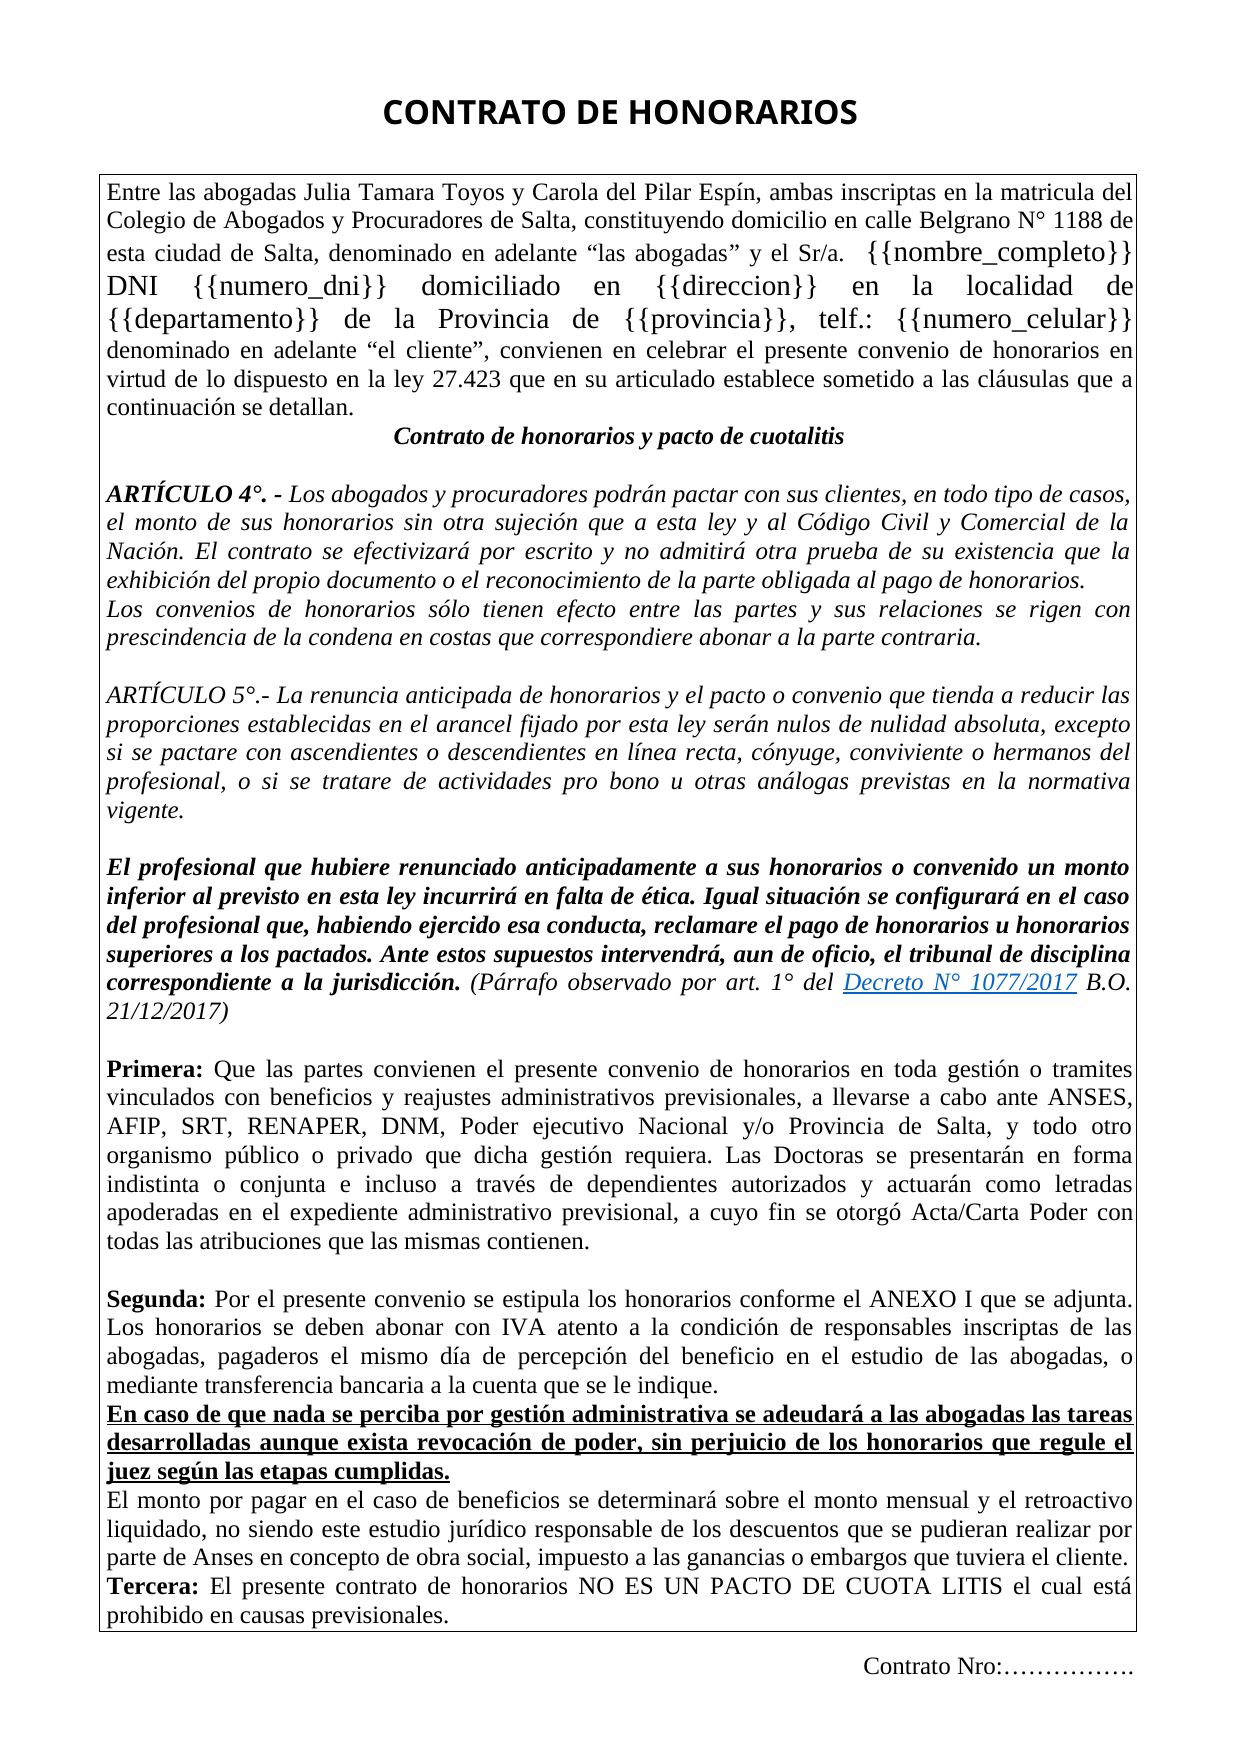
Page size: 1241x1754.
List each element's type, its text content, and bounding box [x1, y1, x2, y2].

text Entre las abogadas Julia Tamara Toyos y Carola del Pilar Espín, ambas inscriptas en la matricula del Colegio de Abogados y Procuradores de Salta, constituyendo domicilio en calle Belgrano N° 1188 de esta ciudad de Salta, denominado en adelante “las abogadas” y el Sr/a. {{nombre_completo}} DNI {{numero_dni}} domiciliado en {{direccion}} en la localidad de {{departamento}} de la Provincia de {{provincia}}, telf.: {{numero_celular}} denominado en adelante “el cliente”, convienen en celebrar el presente convenio de honorarios en virtud de lo dispuesto en la ley 27.423 que en su articulado establece sometido a las cláusulas que a continuación se detallan. [100, 175, 1136, 421]
text ARTÍCULO 4°. - Los abogados y procuradores podrán pactar con sus clientes, en todo tipo de casos, el monto de sus honorarios sin otra sujeción que a esta ley y al Código Civil y Comercial de la Nación. El contrato se efectivizará por escrito y no admitirá otra prueba de su existencia que la exhibición del propio documento o el reconocimiento de la parte obligada al pago de honorarios. [106, 450, 1134, 594]
text ARTÍCULO 5°.- La renuncia anticipada de honorarios y el pacto o convenio que tienda a reducir las proporciones establecidas en el arancel fijado por esta ley serán nulos de nulidad absoluta, excepto si se pactare con ascendientes o descendientes en línea recta, cónyuge, conviviente o hermanos del profesional, o si se tratare de actividades pro bono u otras análogas previstas en la normativa vigente. El profesional que hubiere renunciado anticipadamente a sus honorarios o convenido un monto inferior al previsto en esta ley incurrirá en falta de ética. Igual situación se configurará en el caso del profesional que, habiendo ejercido esa conducta, reclamare el pago de honorarios u honorarios superiores a los pactados. Ante estos supuestos intervendrá, aun de oficio, el tribunal de disciplina correspondiente a la jurisdicción. (Párrafo observado por art. 1° del Decreto N° 1077/2017 B.O. 21/12/2017) [106, 680, 1134, 1025]
text CONTRATO DE HONORARIOS [106, 89, 1134, 134]
text Segunda: Por el presente convenio se estipula los honorarios conforme el ANEXO I que se adjunta. Los honorarios se deben abonar con IVA atento a la condición de responsables inscriptas de las abogadas, pagaderos el mismo día de percepción del beneficio en el estudio de las abogadas, o mediante transferencia bancaria a la cuenta que se le indique. [106, 1284, 1134, 1399]
text Primera: Que las partes convienen el presente convenio de honorarios en toda gestión o tramites vinculados con beneficios y reajustes administrativos previsionales, a llevarse a cabo ante ANSES, AFIP, SRT, RENAPER, DNM, Poder ejecutivo Nacional y/o Provincia de Salta, y todo otro organismo público o privado que dicha gestión requiera. Las Doctoras se presentarán en forma indistinta o conjunta e incluso a través de dependientes autorizados y actuarán como letradas apoderadas en el expediente administrativo previsional, a cuyo fin se otorgó Acta/Carta Poder con todas las atribuciones que las mismas contienen. [106, 1054, 1134, 1255]
text Tercera: El presente contrato de honorarios NO ES UN PACTO DE CUOTA LITIS el cual está prohibido en causas previsionales. [100, 1568, 1136, 1631]
text Contrato de honorarios y pacto de cuotalitis [106, 421, 1134, 450]
text El monto por pagar en el caso de beneficios se determinará sobre el monto mensual y el retroactivo liquidado, no siendo este estudio jurídico responsable de los descuentos que se pudieran realizar por parte de Anses en concepto de obra social, impuesto a las ganancias o embargos que tuviera el cliente. [106, 1485, 1134, 1568]
text En caso de que nada se perciba por gestión administrativa se adeudará a las abogadas las tareas desarrolladas aunque exista revocación de poder, sin perjuicio de los honorarios que regule el juez según las etapas cumplidas. [106, 1399, 1134, 1424]
text En caso de que nada se perciba por gestión administrativa se adeudará a las abogadas las tareas desarrolladas aunque exista revocación de poder, sin perjuicio de los honorarios que regule el juez según las etapas cumplidas. [106, 1425, 1134, 1452]
text Los convenios de honorarios sólo tienen efecto entre las partes y sus relaciones se rigen con prescindencia de la condena en costas que correspondiere abonar a la parte contraria. [106, 594, 1134, 651]
text En caso de que nada se perciba por gestión administrativa se adeudará a las abogadas las tareas desarrolladas aunque exista revocación de poder, sin perjuicio de los honorarios que regule el juez según las etapas cumplidas. [106, 1453, 1134, 1485]
